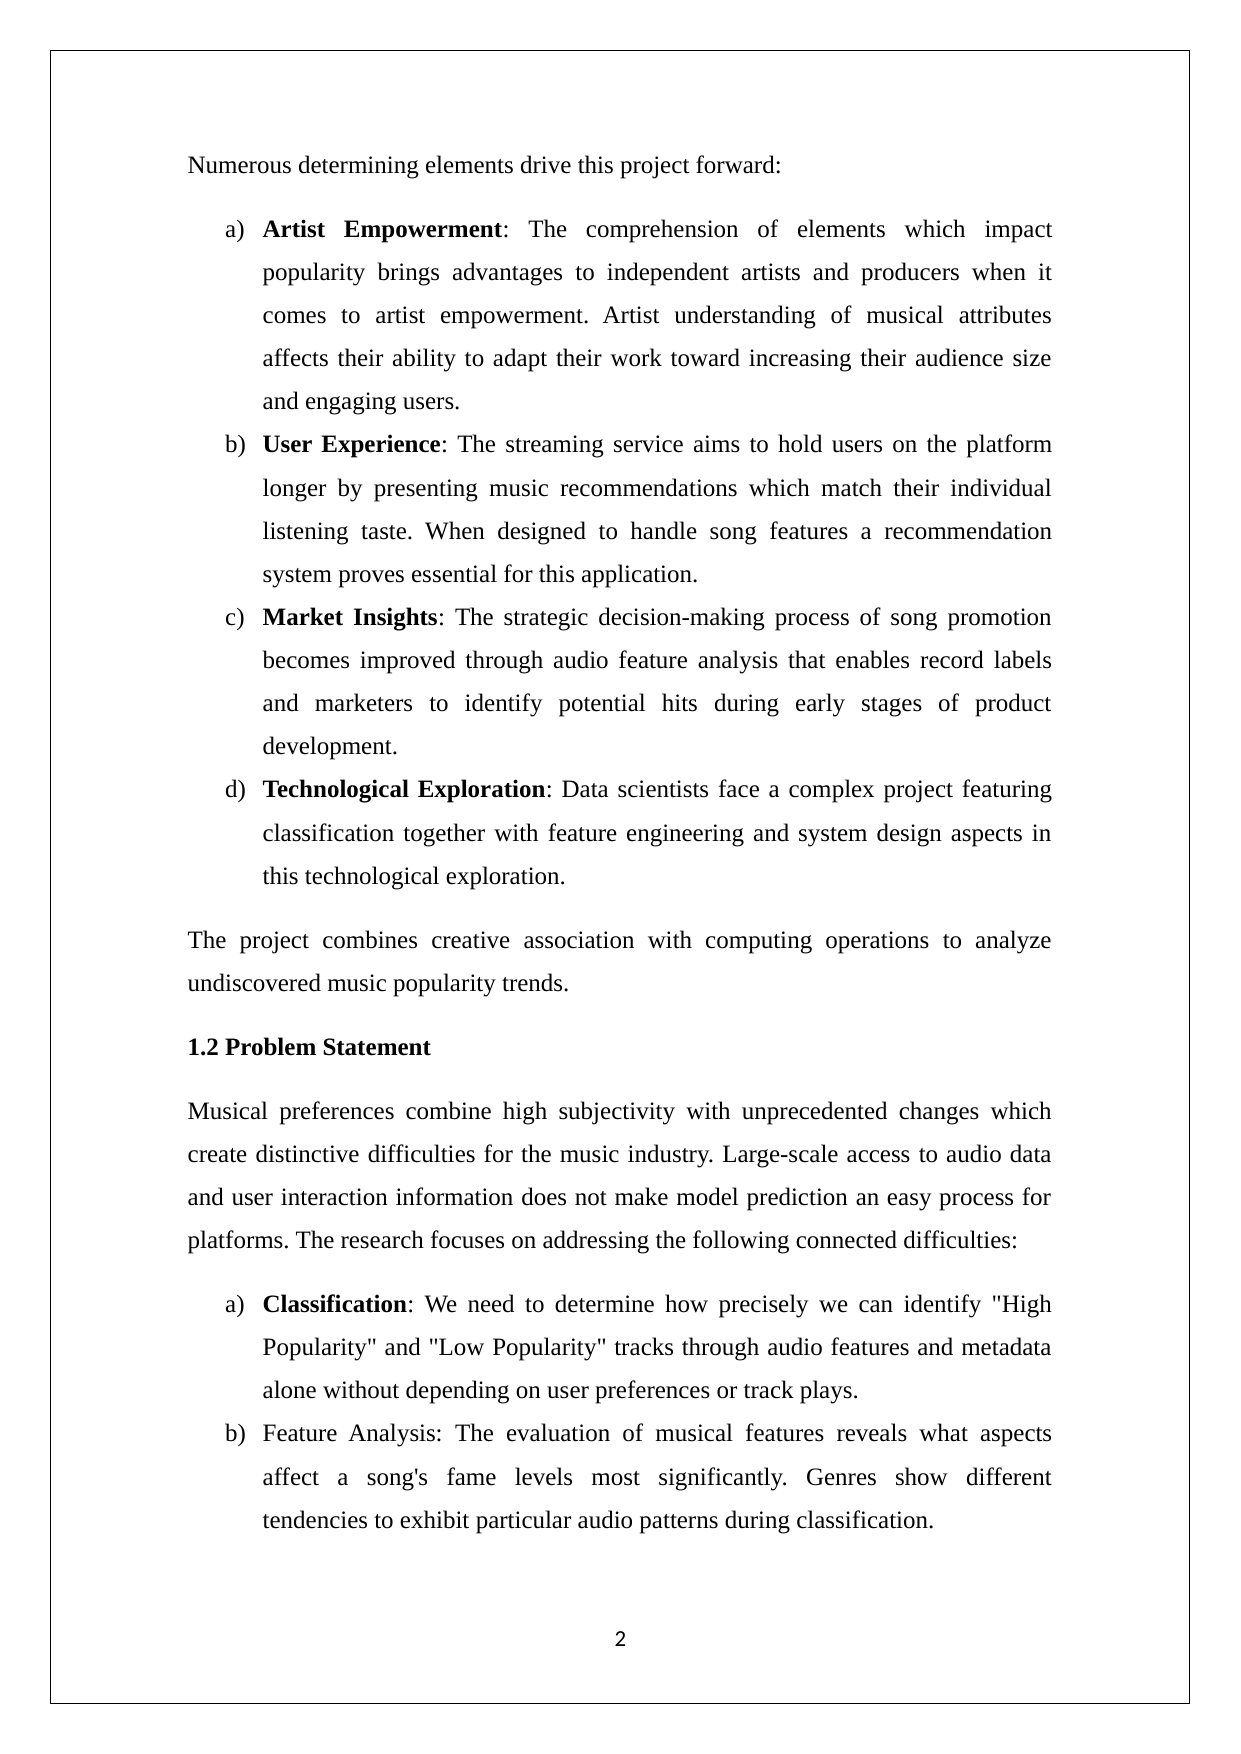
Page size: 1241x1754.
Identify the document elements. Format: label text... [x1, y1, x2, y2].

text Musical preferences combine high subjectivity with unprecedented changes which create distinctive difficulties for the music industry. Large-scale access to audio data and user interaction information does not make model prediction an easy process for platforms. The research focuses on addressing the following connected difficulties: [187, 1096, 1053, 1254]
list Classification: We need to determine how precisely we can identify "High Popularity" and "Low Popularity" tracks through audio features and metadata alone without depending on user preferences or track plays. [225, 1289, 1053, 1404]
list User Experience: The streaming service aims to hold users on the platform longer by presenting music recommendations which match their individual listening taste. When designed to handle song features a recommendation system proves essential for this application. [225, 429, 1053, 588]
list Artist Empowerment: The comprehension of elements which impact popularity brings advantages to independent artists and producers when it comes to artist empowerment. Artist understanding of musical attributes affects their ability to adapt their work toward increasing their audience size and engaging users. [225, 214, 1053, 415]
text 1.2 Problem Statement [187, 1032, 1053, 1061]
list Technological Exploration: Data scientists face a complex project featuring classification together with feature engineering and system design aspects in this technological exploration. [225, 774, 1053, 889]
list Feature Analysis: The evaluation of musical features reveals what aspects affect a song's fame levels most significantly. Genres show different tendencies to exhibit particular audio patterns during classification. [225, 1418, 1053, 1533]
text Numerous determining elements drive this project forward: [187, 150, 1053, 179]
text The project combines creative association with computing operations to analyze undiscovered music popularity trends. [187, 925, 1053, 997]
list Market Insights: The strategic decision-making process of song promotion becomes improved through audio feature analysis that enables record labels and marketers to identify potential hits during early stages of product development. [225, 602, 1053, 760]
